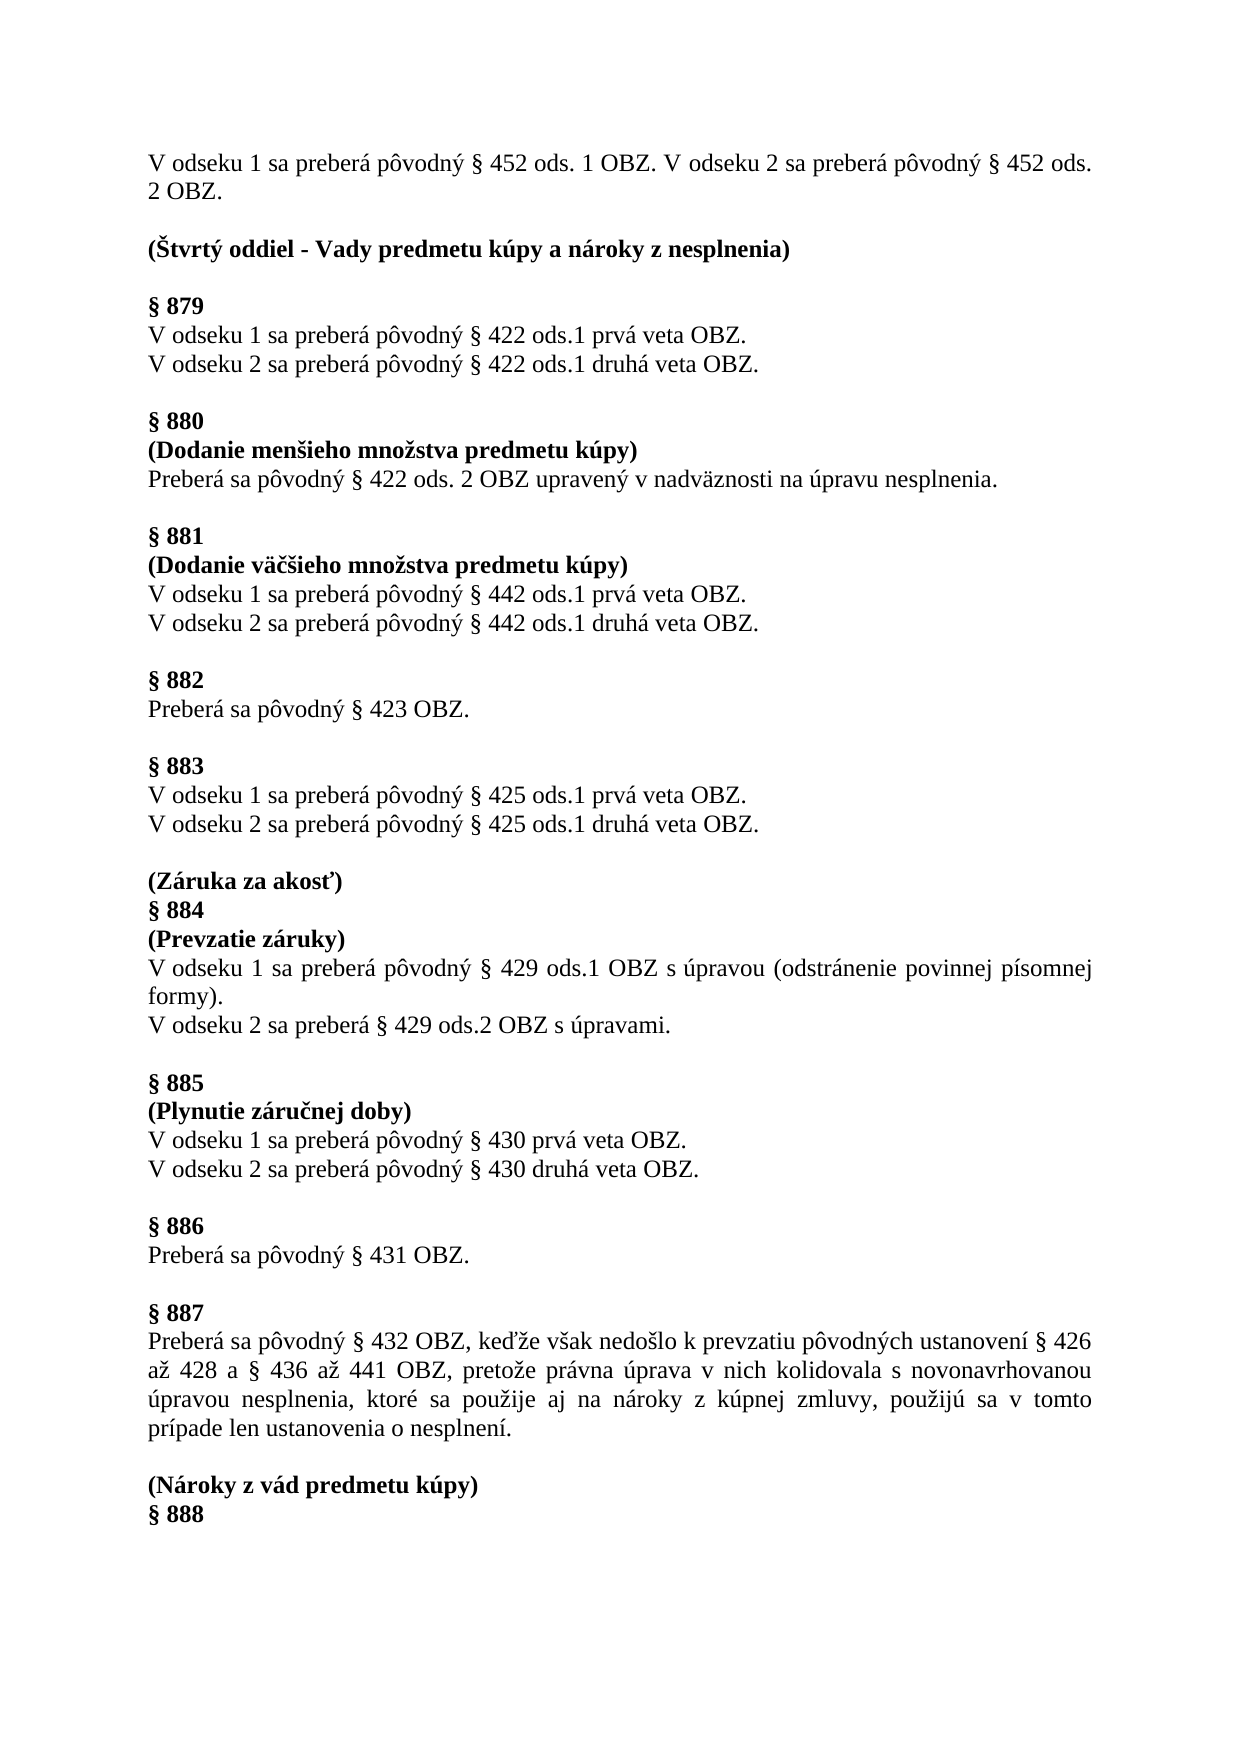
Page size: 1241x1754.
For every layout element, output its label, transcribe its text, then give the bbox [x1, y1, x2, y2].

text § 881 [148, 521, 1093, 550]
text (Štvrtý oddiel - Vady predmetu kúpy a nároky z nesplnenia) [148, 234, 1093, 263]
text (Nároky z vád predmetu kúpy) [148, 1470, 1093, 1499]
text Preberá sa pôvodný § 432 OBZ, keďže však nedošlo k prevzatiu pôvodných ustanovení § 426 až 428 a § 436 až 441 OBZ, pretože právna úprava v nich kolidovala s novonavrhovanou úpravou nesplnenia, ktoré sa použije aj na nároky z kúpnej zmluvy, použijú sa v tomto prípade len ustanovenia o nesplnení. [148, 1326, 1093, 1441]
text (Prevzatie záruky) [148, 924, 1093, 953]
text (Dodanie väčšieho množstva predmetu kúpy) [148, 550, 1093, 579]
text § 880 [148, 406, 1093, 435]
text V odseku 1 sa preberá pôvodný § 429 ods.1 OBZ s úpravou (odstránenie povinnej písomnej formy). [148, 953, 1093, 1010]
text V odseku 2 sa preberá pôvodný § 430 druhá veta OBZ. [148, 1154, 1093, 1183]
text V odseku 1 sa preberá pôvodný § 425 ods.1 prvá veta OBZ. [148, 780, 1093, 809]
text § 884 [148, 895, 1093, 924]
text V odseku 2 sa preberá pôvodný § 422 ods.1 druhá veta OBZ. [148, 349, 1093, 378]
text § 888 [148, 1499, 1093, 1528]
text § 879 [148, 291, 1093, 320]
text § 883 [148, 751, 1093, 780]
text § 886 [148, 1211, 1093, 1240]
text § 882 [148, 665, 1093, 694]
text V odseku 1 sa preberá pôvodný § 442 ods.1 prvá veta OBZ. [148, 579, 1093, 608]
text § 885 [148, 1068, 1093, 1096]
text (Plynutie záručnej doby) [148, 1096, 1093, 1125]
text V odseku 2 sa preberá pôvodný § 425 ods.1 druhá veta OBZ. [148, 809, 1093, 838]
text § 887 [148, 1298, 1093, 1326]
text Preberá sa pôvodný § 422 ods. 2 OBZ upravený v nadväznosti na úpravu nesplnenia. [148, 464, 1093, 493]
text V odseku 1 sa preberá pôvodný § 452 ods. 1 OBZ. V odseku 2 sa preberá pôvodný § 452 ods. 2 OBZ. [148, 148, 1093, 205]
text V odseku 1 sa preberá pôvodný § 422 ods.1 prvá veta OBZ. [148, 320, 1093, 349]
text Preberá sa pôvodný § 431 OBZ. [148, 1240, 1093, 1269]
text (Záruka za akosť) [148, 866, 1093, 895]
text V odseku 2 sa preberá § 429 ods.2 OBZ s úpravami. [148, 1010, 1093, 1039]
text (Dodanie menšieho množstva predmetu kúpy) [148, 435, 1093, 464]
text V odseku 1 sa preberá pôvodný § 430 prvá veta OBZ. [148, 1125, 1093, 1154]
text V odseku 2 sa preberá pôvodný § 442 ods.1 druhá veta OBZ. [148, 608, 1093, 636]
text Preberá sa pôvodný § 423 OBZ. [148, 694, 1093, 723]
